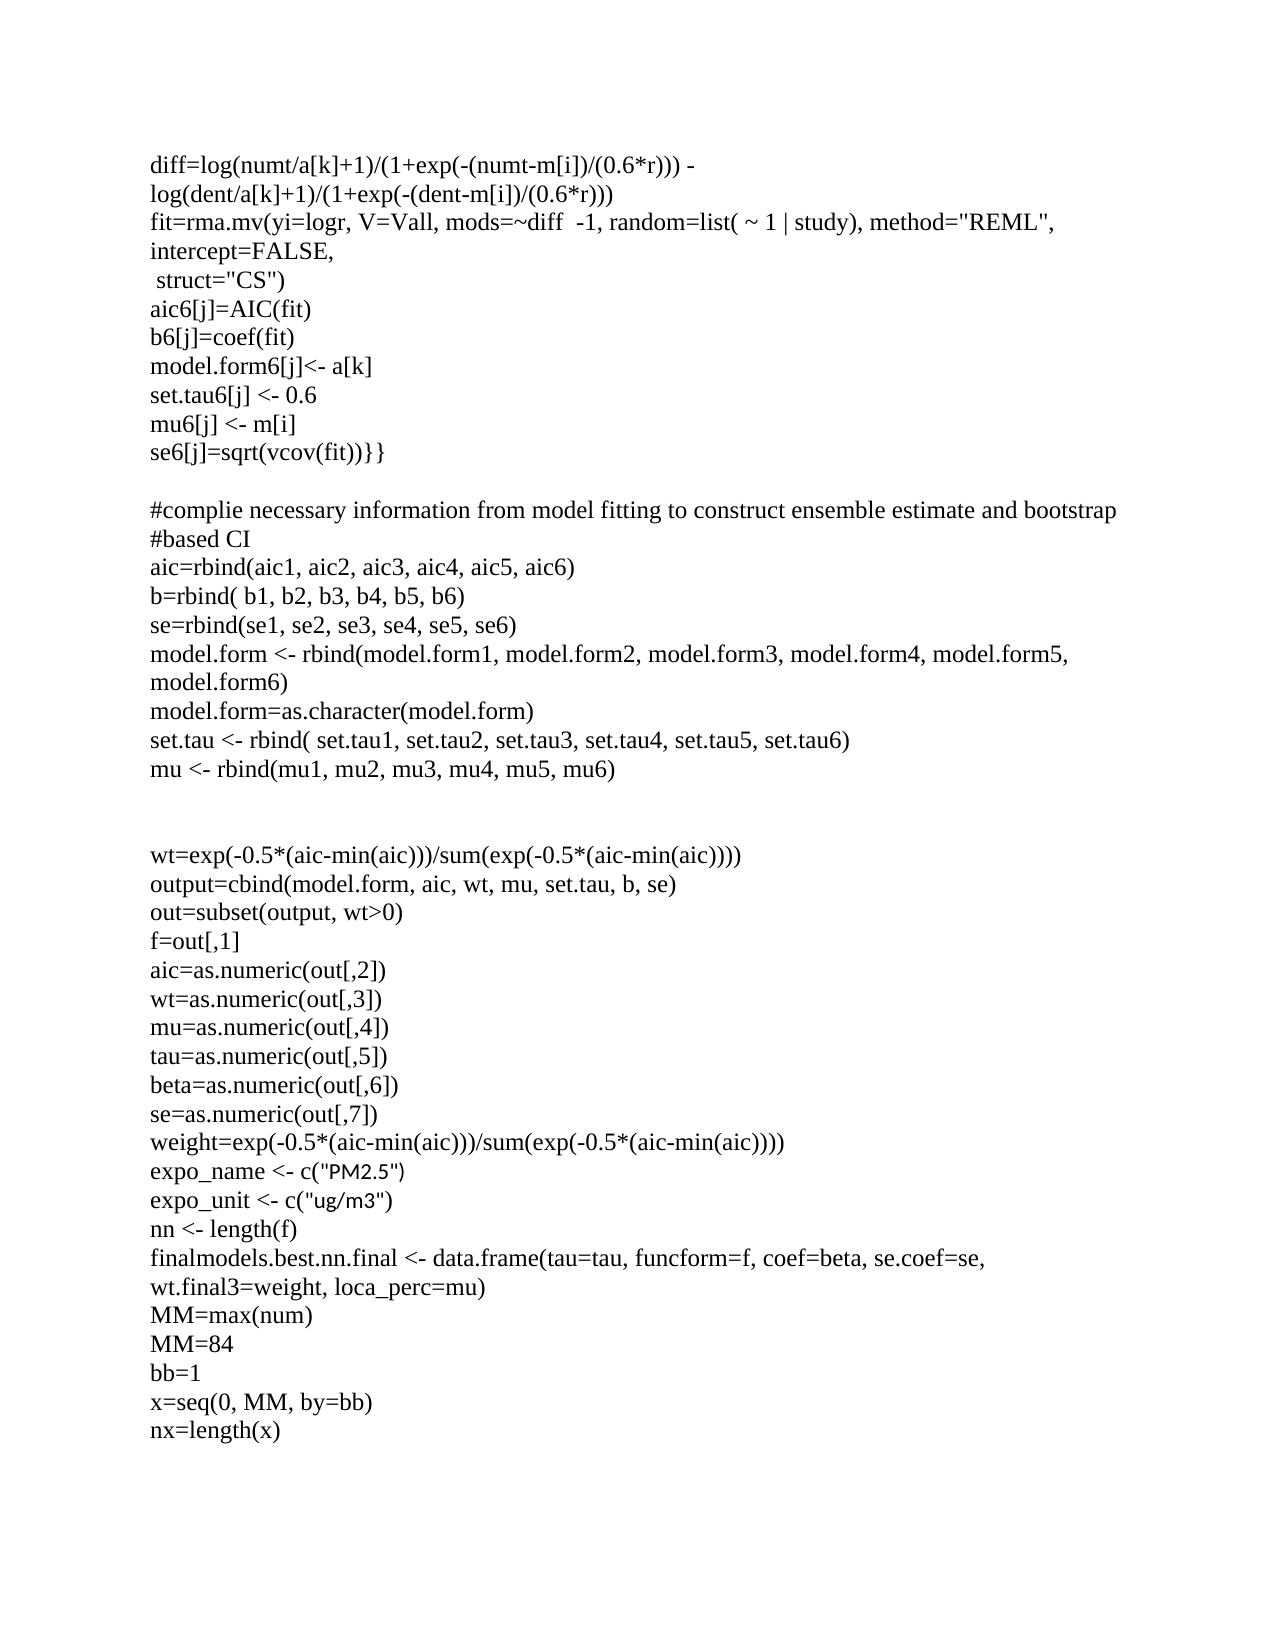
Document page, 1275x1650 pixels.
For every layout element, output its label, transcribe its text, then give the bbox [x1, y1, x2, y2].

text nn <- length(f) [150, 1214, 1125, 1243]
text se=as.numeric(out[,7]) [150, 1099, 1125, 1127]
text mu=as.numeric(out[,4]) [150, 1012, 1125, 1041]
text b6[j]=coef(fit) [150, 322, 1125, 351]
text struct="CS") [150, 265, 1125, 294]
text mu <- rbind(mu1, mu2, mu3, mu4, mu5, mu6) [150, 754, 1125, 782]
text bb=1 [150, 1358, 1125, 1387]
text expo_name <- c("PM2.5") [150, 1156, 1125, 1185]
text set.tau6[j] <- 0.6 [150, 380, 1125, 409]
text aic=rbind(aic1, aic2, aic3, aic4, aic5, aic6) [150, 552, 1125, 581]
text #complie necessary information from model fitting to construct ensemble estimate and bootstrap [150, 495, 1125, 524]
text x=seq(0, MM, by=bb) [150, 1387, 1125, 1416]
text output=cbind(model.form, aic, wt, mu, set.tau, b, se) [150, 869, 1125, 897]
text wt=as.numeric(out[,3]) [150, 984, 1125, 1012]
text se6[j]=sqrt(vcov(fit))}} [150, 437, 1125, 466]
text weight=exp(-0.5*(aic-min(aic)))/sum(exp(-0.5*(aic-min(aic)))) [150, 1127, 1125, 1156]
text MM=84 [150, 1329, 1125, 1358]
text aic=as.numeric(out[,2]) [150, 955, 1125, 984]
text beta=as.numeric(out[,6]) [150, 1070, 1125, 1099]
text MM=max(num) [150, 1301, 1125, 1329]
text model.form6[j]<- a[k] [150, 351, 1125, 380]
text fit=rma.mv(yi=logr, V=Vall, mods=~diff -1, random=list( ~ 1 | study), method="REML", intercept=FALSE, [150, 207, 1125, 265]
text aic6[j]=AIC(fit) [150, 294, 1125, 322]
text model.form <- rbind(model.form1, model.form2, model.form3, model.form4, model.form5, model.form6) [150, 639, 1125, 696]
text set.tau <- rbind( set.tau1, set.tau2, set.tau3, set.tau4, set.tau5, set.tau6) [150, 725, 1125, 754]
text out=subset(output, wt>0) [150, 897, 1125, 926]
text finalmodels.best.nn.final <- data.frame(tau=tau, funcform=f, coef=beta, se.coef=se, wt.final3=weight, loca_perc=mu) [150, 1243, 1125, 1301]
text f=out[,1] [150, 926, 1125, 955]
text model.form=as.character(model.form) [150, 696, 1125, 725]
text diff=log(numt/a[k]+1)/(1+exp(-(numt-m[i])/(0.6*r))) - log(dent/a[k]+1)/(1+exp(-(dent-m[i])/(0.6*r))) [150, 150, 1125, 207]
text #based CI [150, 524, 1125, 552]
text wt=exp(-0.5*(aic-min(aic)))/sum(exp(-0.5*(aic-min(aic)))) [150, 840, 1125, 869]
text expo_unit <- c("ug/m3") [150, 1185, 1125, 1214]
text mu6[j] <- m[i] [150, 409, 1125, 437]
text b=rbind( b1, b2, b3, b4, b5, b6) [150, 581, 1125, 610]
text se=rbind(se1, se2, se3, se4, se5, se6) [150, 610, 1125, 639]
text nx=length(x) [150, 1416, 1125, 1444]
text tau=as.numeric(out[,5]) [150, 1041, 1125, 1070]
